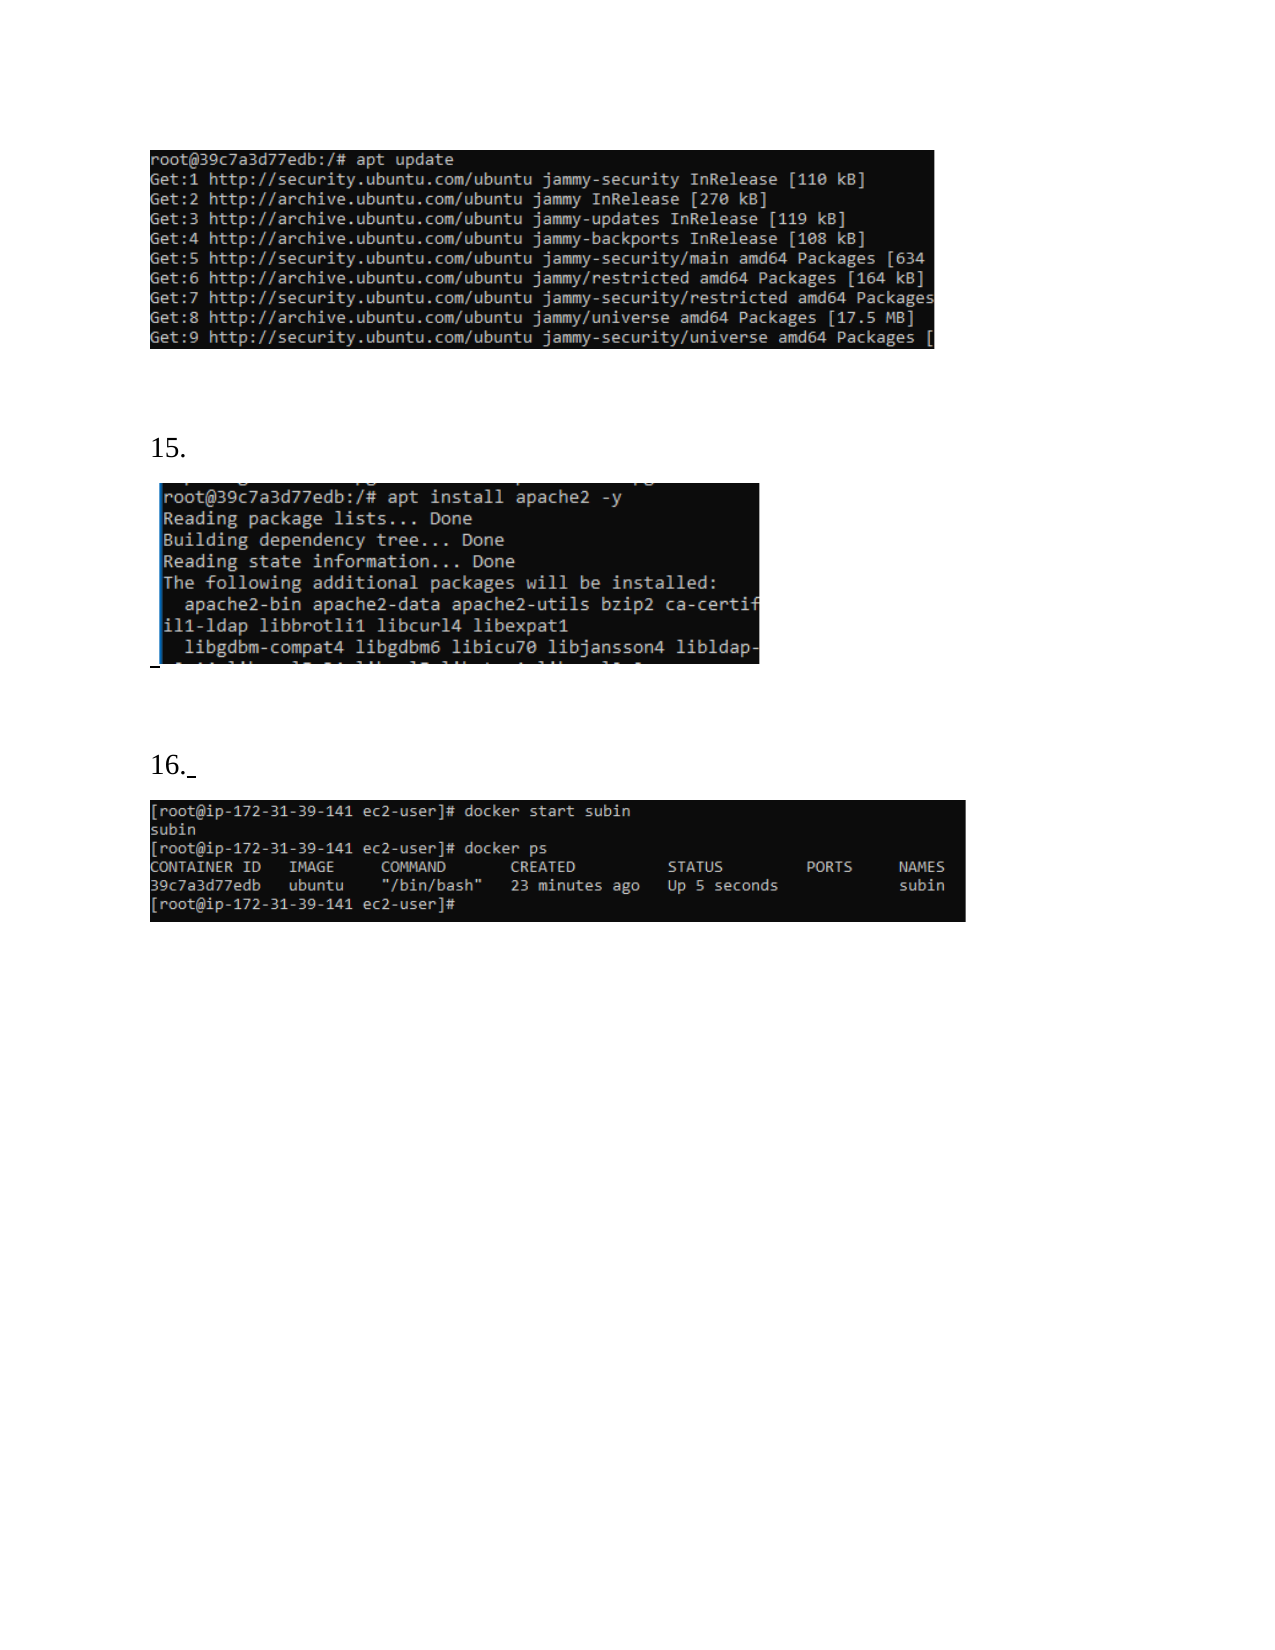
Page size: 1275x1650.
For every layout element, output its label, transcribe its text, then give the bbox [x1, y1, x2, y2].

text 15. [150, 431, 1125, 464]
picture [159, 483, 760, 664]
text 16. [150, 747, 1125, 780]
picture [150, 800, 966, 922]
picture [150, 150, 935, 349]
